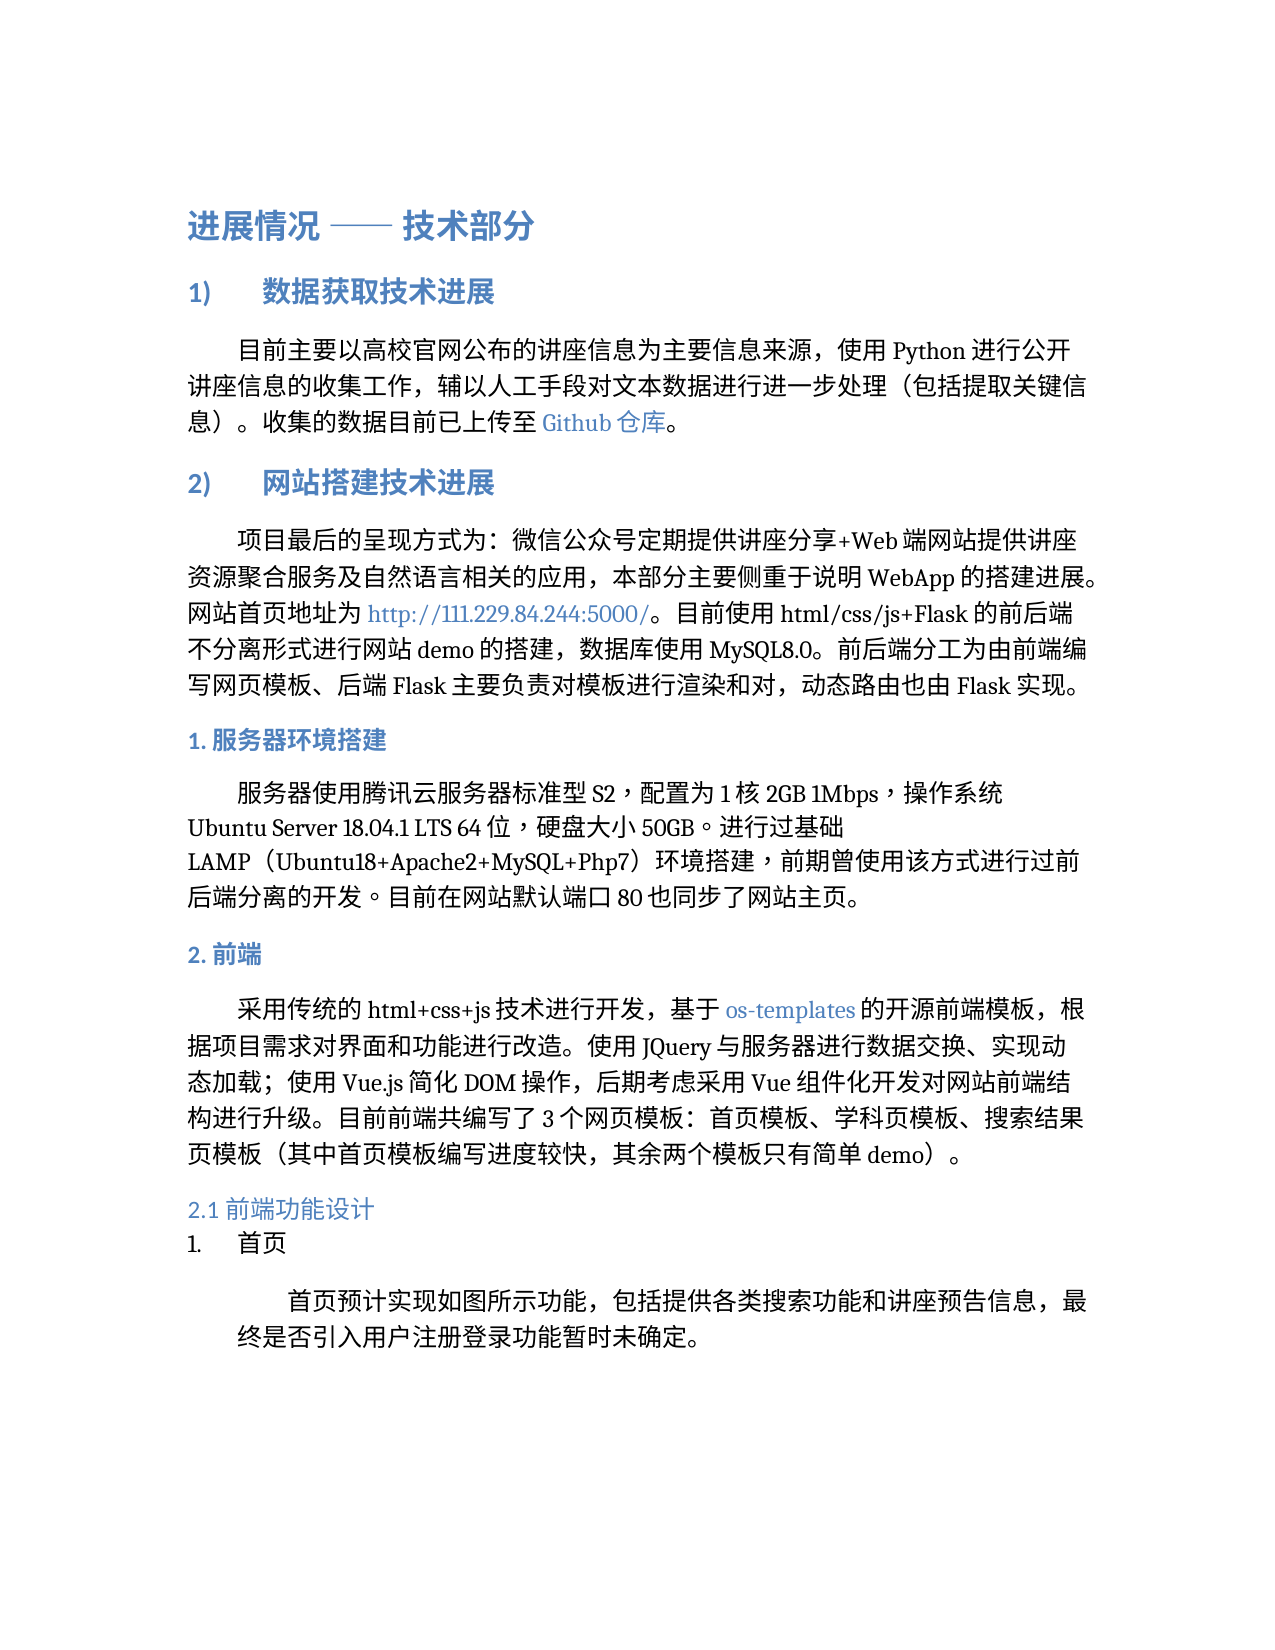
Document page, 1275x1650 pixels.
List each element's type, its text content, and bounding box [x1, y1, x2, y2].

list 首页预计实现如图所示功能，包括提供各类搜索功能和讲座预告信息，最终是否引入用户注册登录功能暂时未确定。 [187, 1281, 1087, 1353]
text 目前主要以高校官网公布的讲座信息为主要信息来源，使用Python进行公开讲座信息的收集工作，辅以人工手段对文本数据进行进一步处理（包括提取关键信息）。收集的数据目前已上传至Github仓库。 [187, 330, 1087, 439]
subtitle 2.1 前端功能设计 [187, 1192, 1087, 1226]
subtitle 数据获取技术进展 [187, 269, 1087, 311]
text 服务器使用腾讯云服务器标准型S2，配置为1核 2GB 1Mbps，操作系统Ubuntu Server 18.04.1 LTS 64位，硬盘大小50GB。进行过基础LAMP（Ubuntu18+Apache2+MySQL+Php7）环境搭建，前期曾使用该方式进行过前后端分离的开发。目前在网站默认端口80也同步了网站主页。 [187, 776, 1087, 914]
subtitle 2. 前端 [187, 935, 1087, 971]
list 首页 [187, 1226, 1087, 1260]
text 项目最后的呈现方式为：微信公众号定期提供讲座分享+Web端网站提供讲座资源聚合服务及自然语言相关的应用，本部分主要侧重于说明WebApp的搭建进展。网站首页地址为http://111.229.84.244:5000/。目前使用html/css/js+Flask的前后端不分离形式进行网站demo的搭建，数据库使用MySQL8.0。前后端分工为由前端编写网页模板、后端Flask主要负责对模板进行渲染和对，动态路由也由Flask实现。 [187, 521, 1087, 702]
text 采用传统的html+css+js技术进行开发，基于os-templates的开源前端模板，根据项目需求对界面和功能进行改造。使用JQuery与服务器进行数据交换、实现动态加载；使用Vue.js简化DOM操作，后期考虑采用Vue组件化开发对网站前端结构进行升级。目前前端共编写了3个网页模板：首页模板、学科页模板、搜索结果页模板（其中首页模板编写进度较快，其余两个模板只有简单demo）。 [187, 990, 1087, 1171]
subtitle 网站搭建技术进展 [187, 460, 1087, 502]
subtitle 1. 服务器环境搭建 [187, 723, 1087, 757]
subtitle 进展情况 —— 技术部分 [187, 200, 1087, 248]
